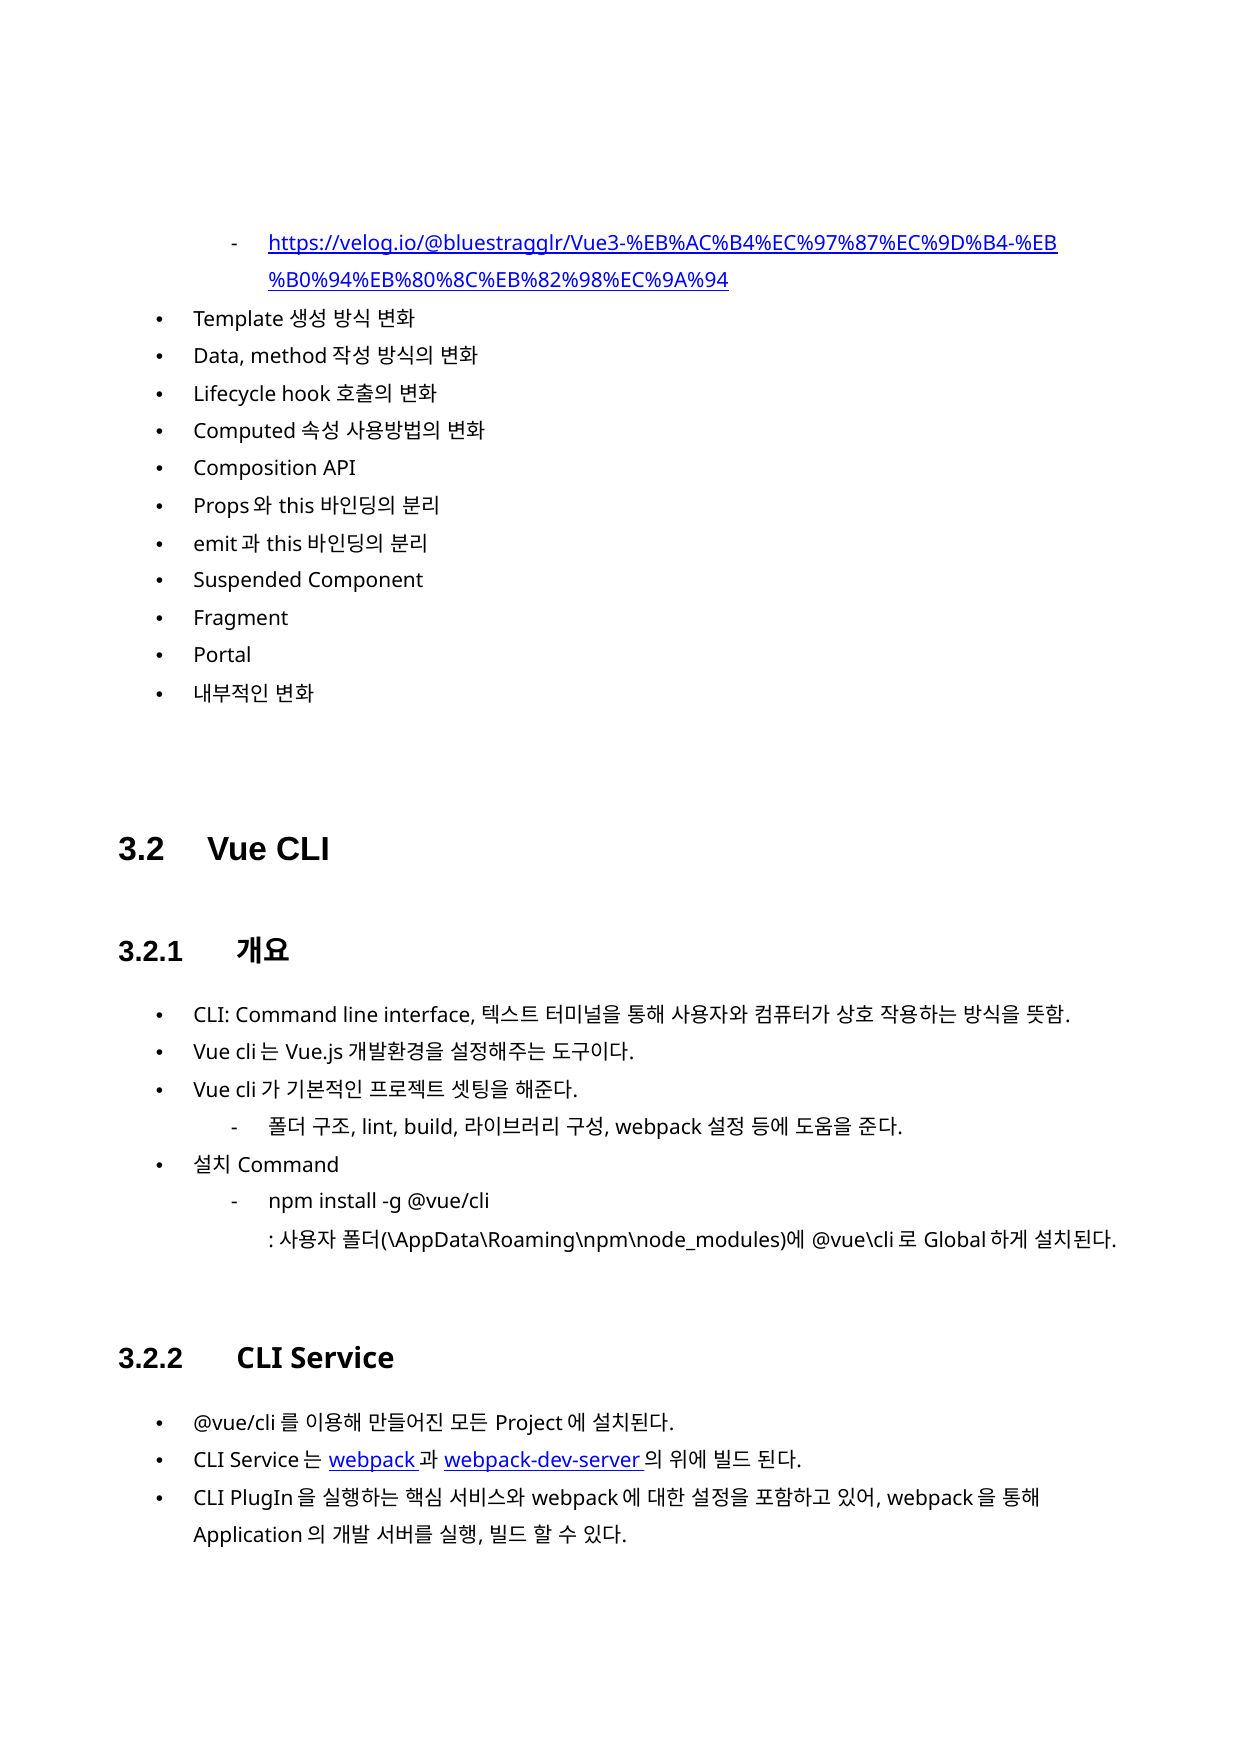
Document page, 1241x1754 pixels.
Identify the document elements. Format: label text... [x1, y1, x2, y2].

list Props와 this 바인딩의 분리 [156, 486, 1122, 523]
list CLI Service는 webpack과 webpack-dev-server의 위에 빌드 된다. [156, 1440, 1122, 1478]
list Data, method 작성 방식의 변화 [156, 336, 1122, 373]
list Fragment [156, 598, 1122, 636]
list Vue cli 가 기본적인 프로젝트 셋팅을 해준다. [156, 1069, 1122, 1107]
subtitle CLI Service [118, 1319, 1122, 1394]
list 내부적인 변화 [156, 673, 1122, 711]
list @vue/cli를 이용해 만들어진 모든 Project에 설치된다. [156, 1403, 1122, 1440]
list Suspended Component [156, 561, 1122, 598]
list Portal [156, 636, 1122, 673]
list Computed 속성 사용방법의 변화 [156, 411, 1122, 448]
list Composition API [156, 448, 1122, 486]
subtitle Vue CLI [118, 811, 1122, 886]
list 설치 Command [156, 1144, 1122, 1182]
list Vue cli는 Vue.js 개발환경을 설정해주는 도구이다. [156, 1032, 1122, 1069]
list CLI: Command line interface, 텍스트 터미널을 통해 사용자와 컴퓨터가 상호 작용하는 방식을 뜻함. [156, 994, 1122, 1032]
list https://velog.io/@bluestragglr/Vue3-%EB%AC%B4%EC%97%87%EC%9D%B4-%EB%B0%94%EB%80%8C%EB%82%98%EC%9A%94 [231, 223, 1122, 298]
list Template 생성 방식 변화 [156, 298, 1122, 336]
list 폴더 구조, lint, build, 라이브러리 구성, webpack 설정 등에 도움을 준다. [231, 1107, 1122, 1144]
list CLI PlugIn을 실행하는 핵심 서비스와 webpack에 대한 설정을 포함하고 있어, webpack을 통해 Application의 개발 서버를 실행, 빌드 할 수 있다. [156, 1478, 1122, 1553]
list emit과 this 바인딩의 분리 [156, 523, 1122, 561]
subtitle 개요 [118, 911, 1122, 986]
list Lifecycle hook 호출의 변화 [156, 373, 1122, 411]
list npm install -g @vue/cli : 사용자 폴더(\AppData\Roaming\npm\node_modules)에 @vue\cli로 Global하게 설치된다. [231, 1182, 1122, 1257]
